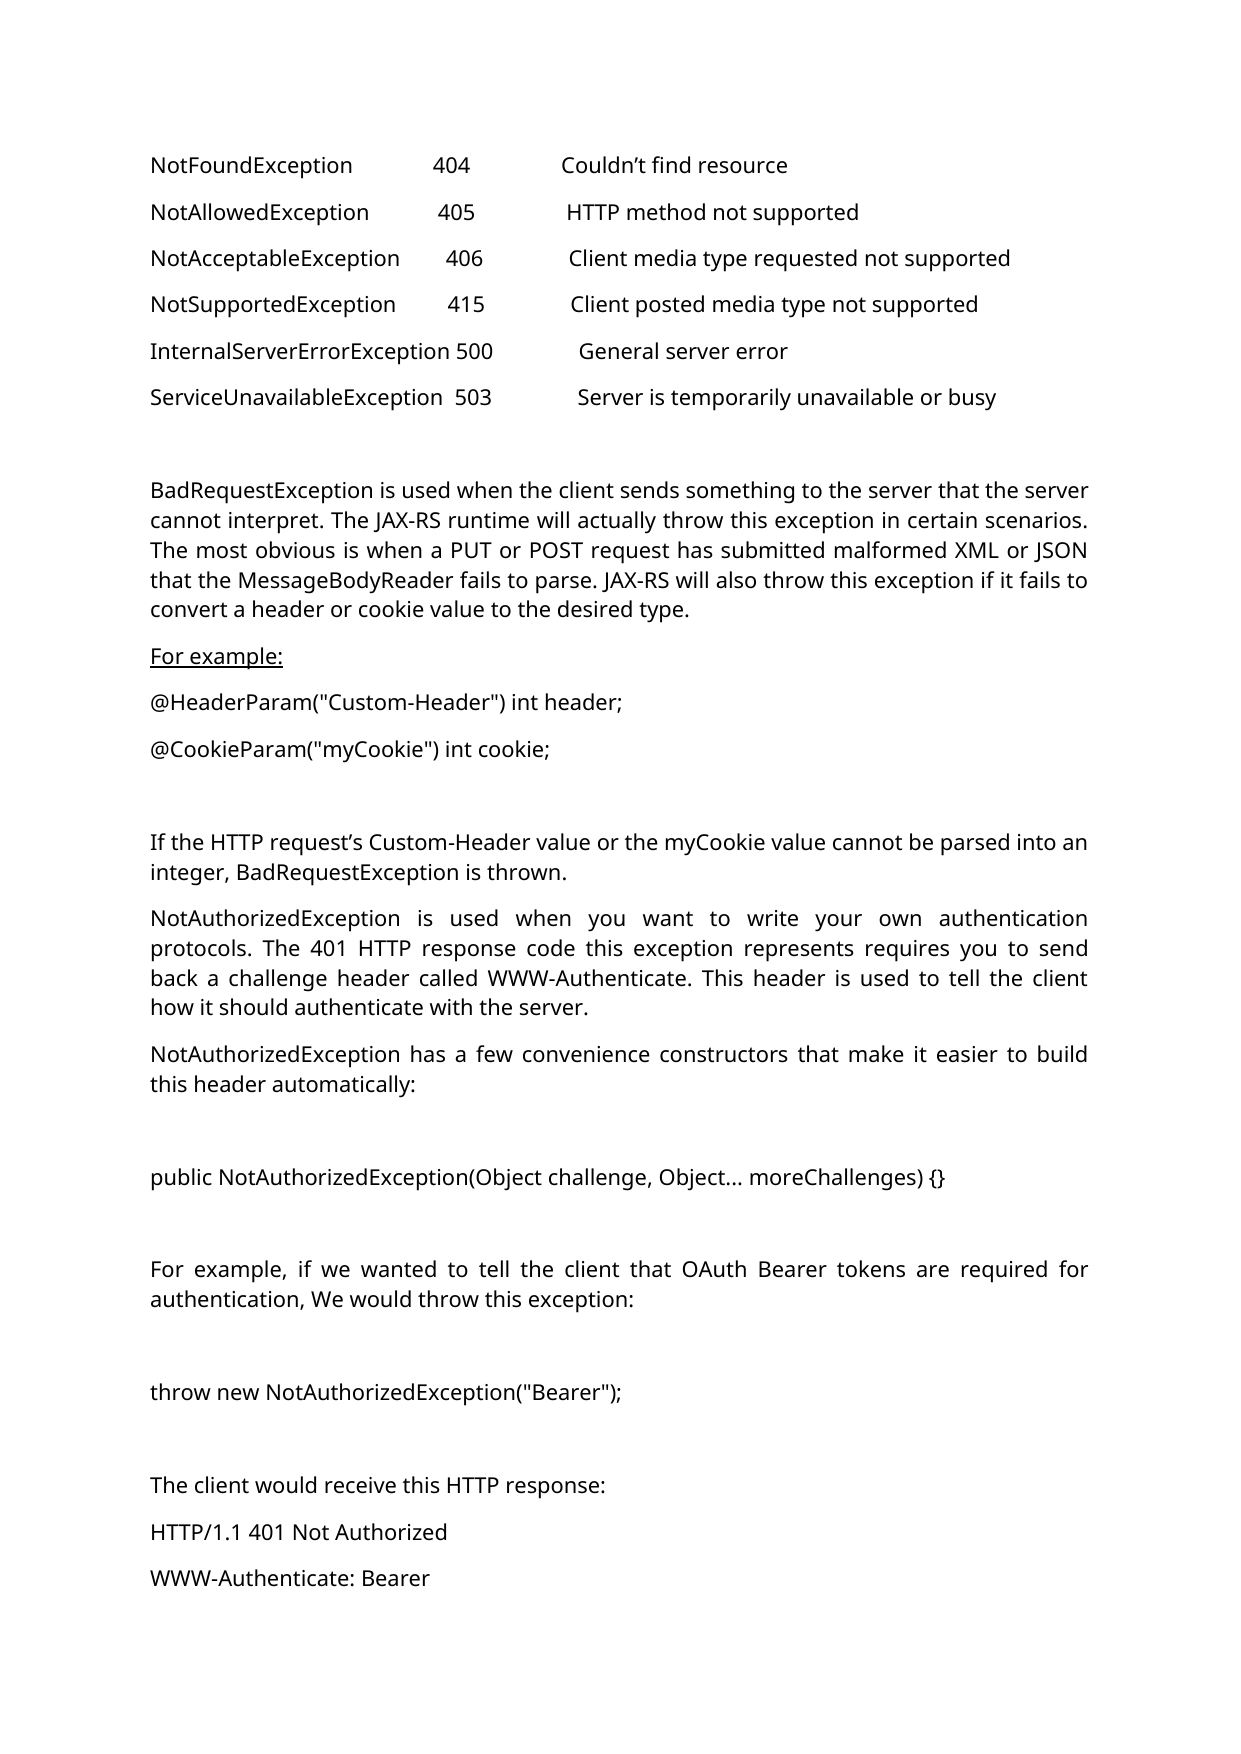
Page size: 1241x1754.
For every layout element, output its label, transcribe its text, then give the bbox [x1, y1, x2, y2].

text public NotAuthorizedException(Object challenge, Object... moreChallenges) {} [150, 1161, 1090, 1191]
text NotAcceptableException 406 Client media type requested not supported [150, 243, 1090, 273]
text BadRequestException is used when the client sends something to the server that the server cannot interpret. The JAX-RS runtime will actually throw this exception in certain scenarios. The most obvious is when a PUT or POST request has submitted malformed XML or JSON that the MessageBodyReader fails to parse. JAX-RS will also throw this exception if it fails to convert a header or cookie value to the desired type. [150, 475, 1090, 624]
text NotAllowedException 405 HTTP method not supported [150, 196, 1090, 226]
text ServiceUnavailableException 503 Server is temporarily unavailable or busy [150, 382, 1090, 412]
text throw new NotAuthorizedException("Bearer"); [150, 1377, 1090, 1407]
text NotAuthorizedException has a few convenience constructors that make it easier to build this header automatically: [150, 1039, 1090, 1098]
text NotAuthorizedException is used when you want to write your own authentication protocols. The 401 HTTP response code this exception represents requires you to send back a challenge header called WWW-Authenticate. This header is used to tell the client how it should authenticate with the server. [150, 903, 1090, 1022]
text The client would receive this HTTP response: [150, 1470, 1090, 1500]
text @CookieParam("myCookie") int cookie; [150, 734, 1090, 763]
text For example, if we wanted to tell the client that OAuth Bearer tokens are required for authentication, We would throw this exception: [150, 1254, 1090, 1314]
text InternalServerErrorException 500 General server error [150, 336, 1090, 366]
text HTTP/1.1 401 Not Authorized [150, 1516, 1090, 1546]
text For example: [150, 641, 1090, 671]
text @HeaderParam("Custom-Header") int header; [150, 687, 1090, 717]
text WWW-Authenticate: Bearer [150, 1563, 1090, 1593]
text NotFoundException 404 Couldn’t find resource [150, 150, 1090, 180]
text If the HTTP request’s Custom-Header value or the myCookie value cannot be parsed into an integer, BadRequestException is thrown. [150, 827, 1090, 886]
text NotSupportedException 415 Client posted media type not supported [150, 289, 1090, 319]
